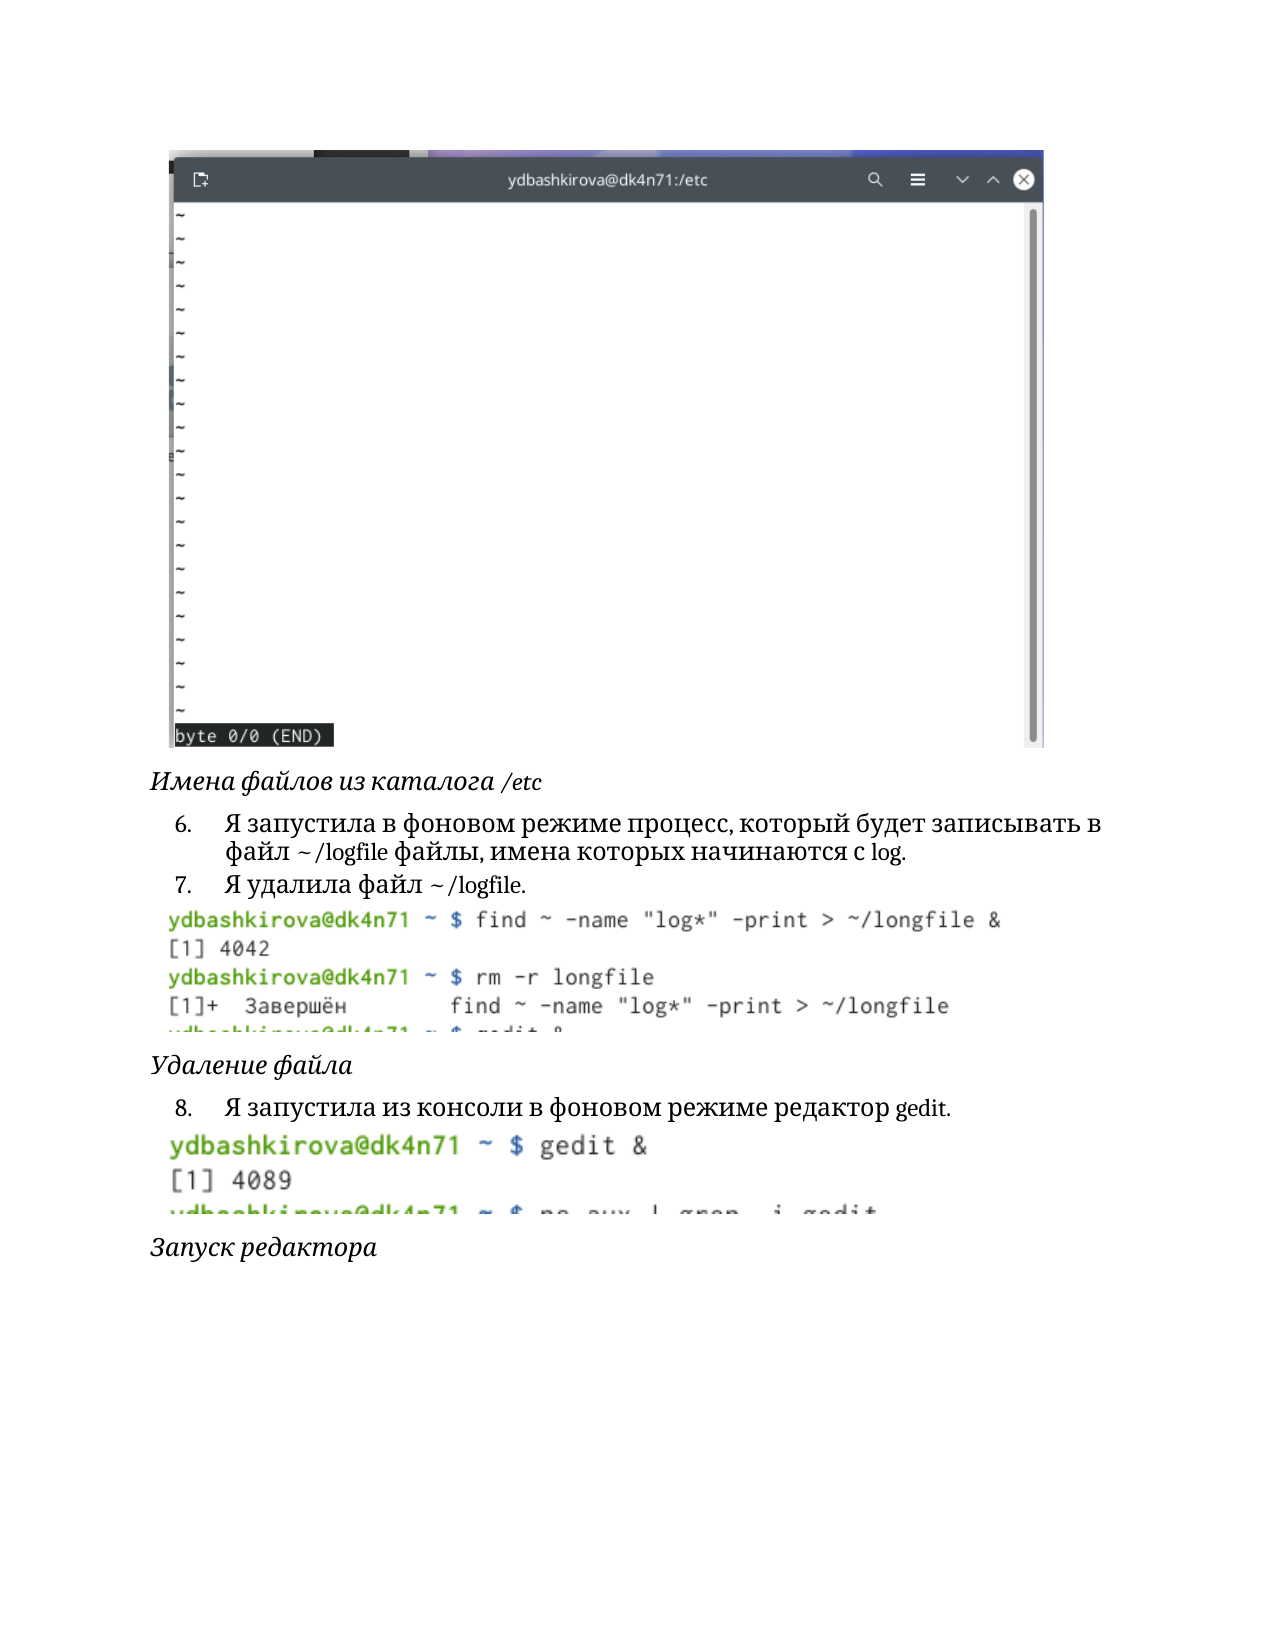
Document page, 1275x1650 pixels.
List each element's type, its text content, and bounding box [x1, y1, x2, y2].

text Запуск редактора [150, 1234, 1125, 1263]
text Имена файлов из каталога /etc [150, 768, 1125, 797]
list Я удалила файл ~/logfile. [175, 871, 1125, 899]
picture [168, 903, 1044, 1032]
picture [168, 1126, 1044, 1214]
picture [168, 150, 1044, 748]
list Я запустила из консоли в фоновом режиме редактор gedit. [175, 1093, 1125, 1122]
list Я запустила в фоновом режиме процесс, который будет записывать в файл ~/logfile файлы, имена которых начинаются с log. [175, 809, 1125, 867]
text Удаление файла [150, 1052, 1125, 1081]
